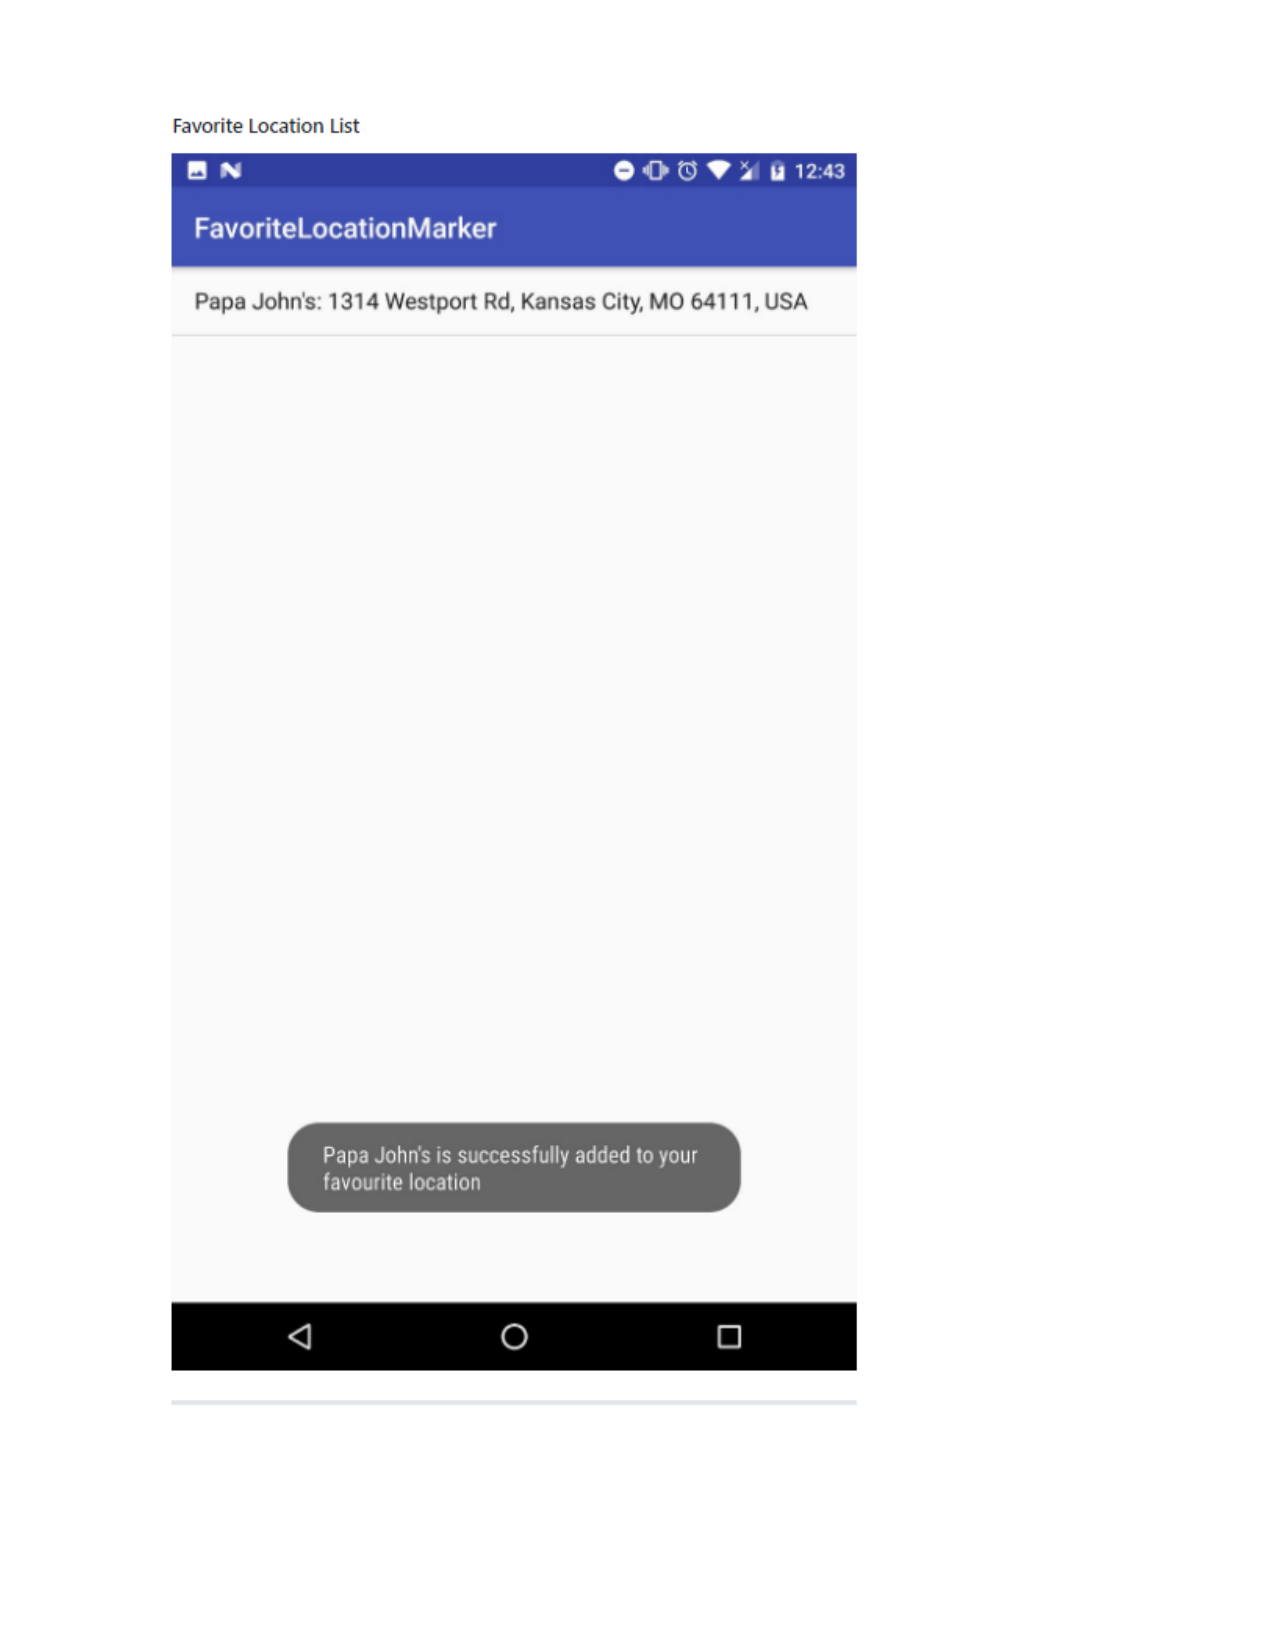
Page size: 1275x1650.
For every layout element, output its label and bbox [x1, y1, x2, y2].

picture [139, 106, 940, 1424]
